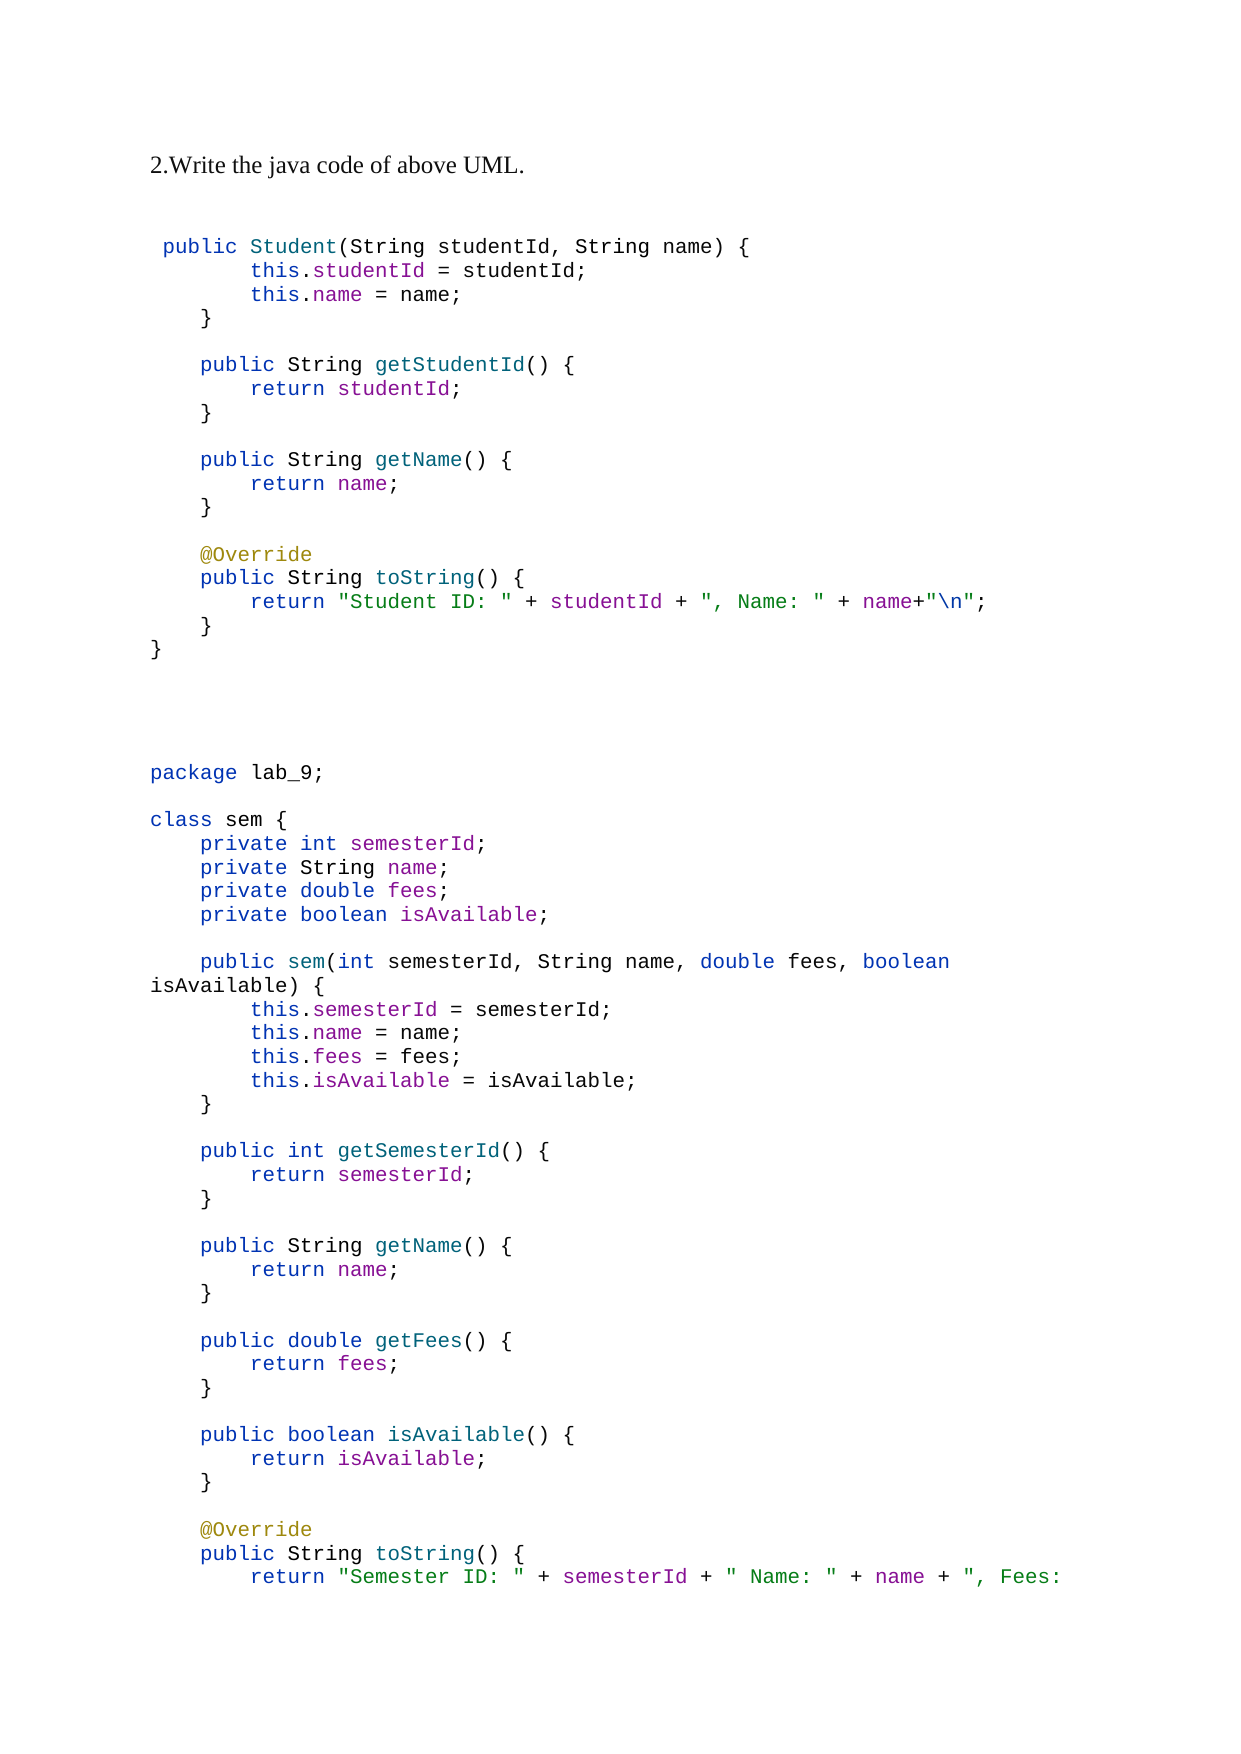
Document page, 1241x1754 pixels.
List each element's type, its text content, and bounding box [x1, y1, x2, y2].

text 2.Write the java code of above UML. [150, 150, 1090, 179]
text public Student(String studentId, String name) { this.studentId = studentId; this.name = name; } public String getStudentId() { return studentId; } public String getName() { return name; } @Override public String toString() { return "Student ID: " + studentId + ", Name: " + name+"\n"; } } [150, 236, 1090, 737]
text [150, 762, 1090, 1590]
